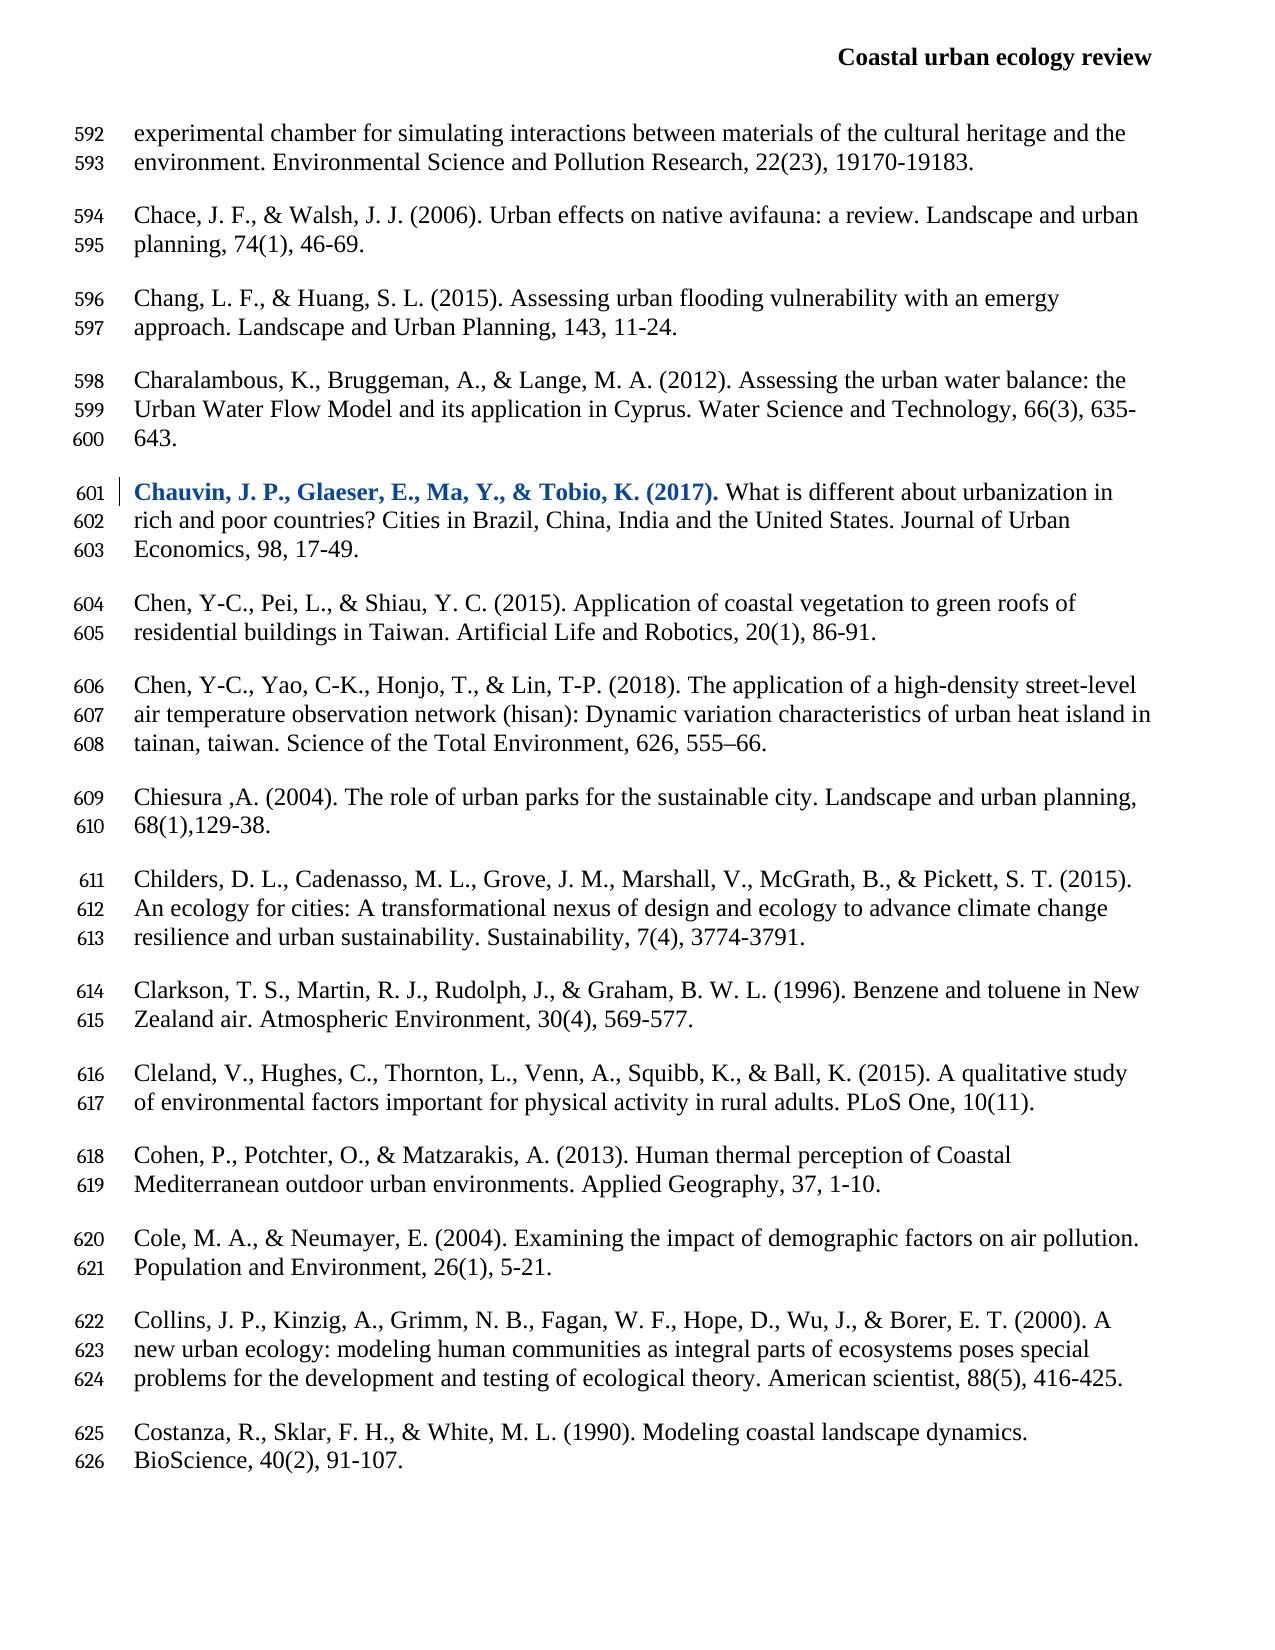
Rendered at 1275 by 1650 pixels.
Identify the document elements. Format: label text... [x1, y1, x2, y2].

text Collins, J. P., Kinzig, A., Grimm, N. B., Fagan, W. F., Hope, D., Wu, J., & Borer, E. T. (2000). A new urban ecology: modeling human communities as integral parts of ecosystems poses special problems for the development and testing of ecological theory. American scientist, 88(5), 416-425. [133, 1306, 1152, 1392]
text Charalambous, K., Bruggeman, A., & Lange, M. A. (2012). Assessing the urban water balance: the Urban Water Flow Model and its application in Cyprus. Water Science and Technology, 66(3), 635-643. [133, 366, 1152, 452]
text Costanza, R., Sklar, F. H., & White, M. L. (1990). Modeling coastal landscape dynamics. BioScience, 40(2), 91-107. [133, 1417, 1152, 1474]
text Chang, L. F., & Huang, S. L. (2015). Assessing urban flooding vulnerability with an emergy approach. Landscape and Urban Planning, 143, 11-24. [133, 283, 1152, 341]
text Chiesura ,A. (2004). The role of urban parks for the sustainable city. Landscape and urban planning, 68(1),129-38. [133, 782, 1152, 839]
text Cole, M. A., & Neumayer, E. (2004). Examining the impact of demographic factors on air pollution. Population and Environment, 26(1), 5-21. [133, 1223, 1152, 1281]
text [133, 118, 1152, 176]
text Clarkson, T. S., Martin, R. J., Rudolph, J., & Graham, B. W. L. (1996). Benzene and toluene in New Zealand air. Atmospheric Environment, 30(4), 569-577. [133, 976, 1152, 1033]
text Chen, Y-C., Pei, L., & Shiau, Y. C. (2015). Application of coastal vegetation to green roofs of residential buildings in Taiwan. Artificial Life and Robotics, 20(1), 86-91. [133, 588, 1152, 646]
text Chen, Y-C., Yao, C-K., Honjo, T., & Lin, T-P. (2018). The application of a high-density street-level air temperature observation network (hisan): Dynamic variation characteristics of urban heat island in tainan, taiwan. Science of the Total Environment, 626, 555–66. [133, 671, 1152, 757]
text Chauvin, J. P., Glaeser, E., Ma, Y., & Tobio, K. (2017). What is different about urbanization in rich and poor countries? Cities in Brazil, China, India and the United States. Journal of Urban Economics, 98, 17-49. [133, 477, 1152, 563]
text Chace, J. F., & Walsh, J. J. (2006). Urban effects on native avifauna: a review. Landscape and urban planning, 74(1), 46-69. [133, 201, 1152, 258]
text Cohen, P., Potchter, O., & Matzarakis, A. (2013). Human thermal perception of Coastal Mediterranean outdoor urban environments. Applied Geography, 37, 1-10. [133, 1141, 1152, 1198]
text Childers, D. L., Cadenasso, M. L., Grove, J. M., Marshall, V., McGrath, B., & Pickett, S. T. (2015). An ecology for cities: A transformational nexus of design and ecology to advance climate change resilience and urban sustainability. Sustainability, 7(4), 3774-3791. [133, 864, 1152, 951]
text Cleland, V., Hughes, C., Thornton, L., Venn, A., Squibb, K., & Ball, K. (2015). A qualitative study of environmental factors important for physical activity in rural adults. PLoS One, 10(11). [133, 1058, 1152, 1116]
